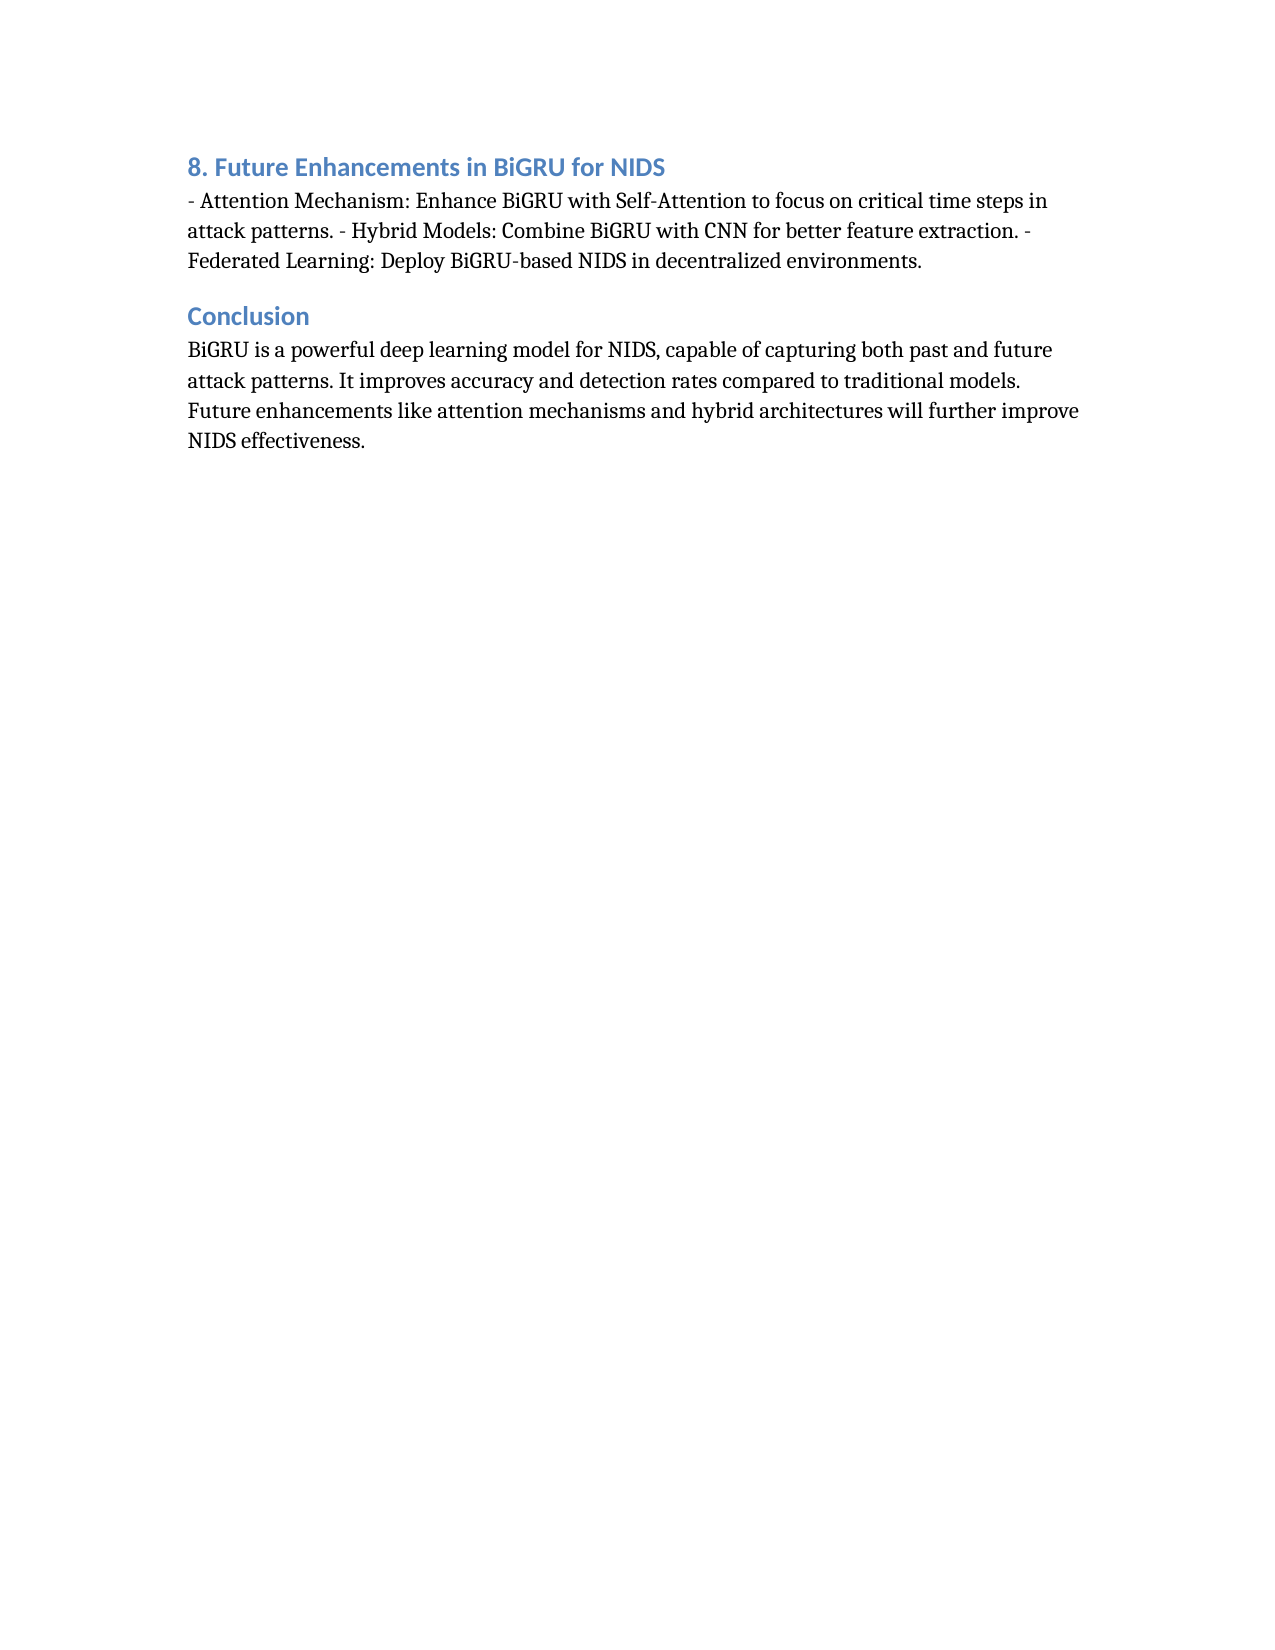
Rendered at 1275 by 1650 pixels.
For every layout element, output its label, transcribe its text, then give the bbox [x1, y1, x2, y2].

subtitle Conclusion [187, 299, 1087, 332]
text - Attention Mechanism: Enhance BiGRU with Self-Attention to focus on critical time steps in attack patterns. - Hybrid Models: Combine BiGRU with CNN for better feature extraction. - Federated Learning: Deploy BiGRU-based NIDS in decentralized environments. [187, 188, 1087, 275]
subtitle 8. Future Enhancements in BiGRU for NIDS [187, 150, 1087, 183]
text BiGRU is a powerful deep learning model for NIDS, capable of capturing both past and future attack patterns. It improves accuracy and detection rates compared to traditional models. Future enhancements like attention mechanisms and hybrid architectures will further improve NIDS effectiveness. [187, 337, 1087, 454]
